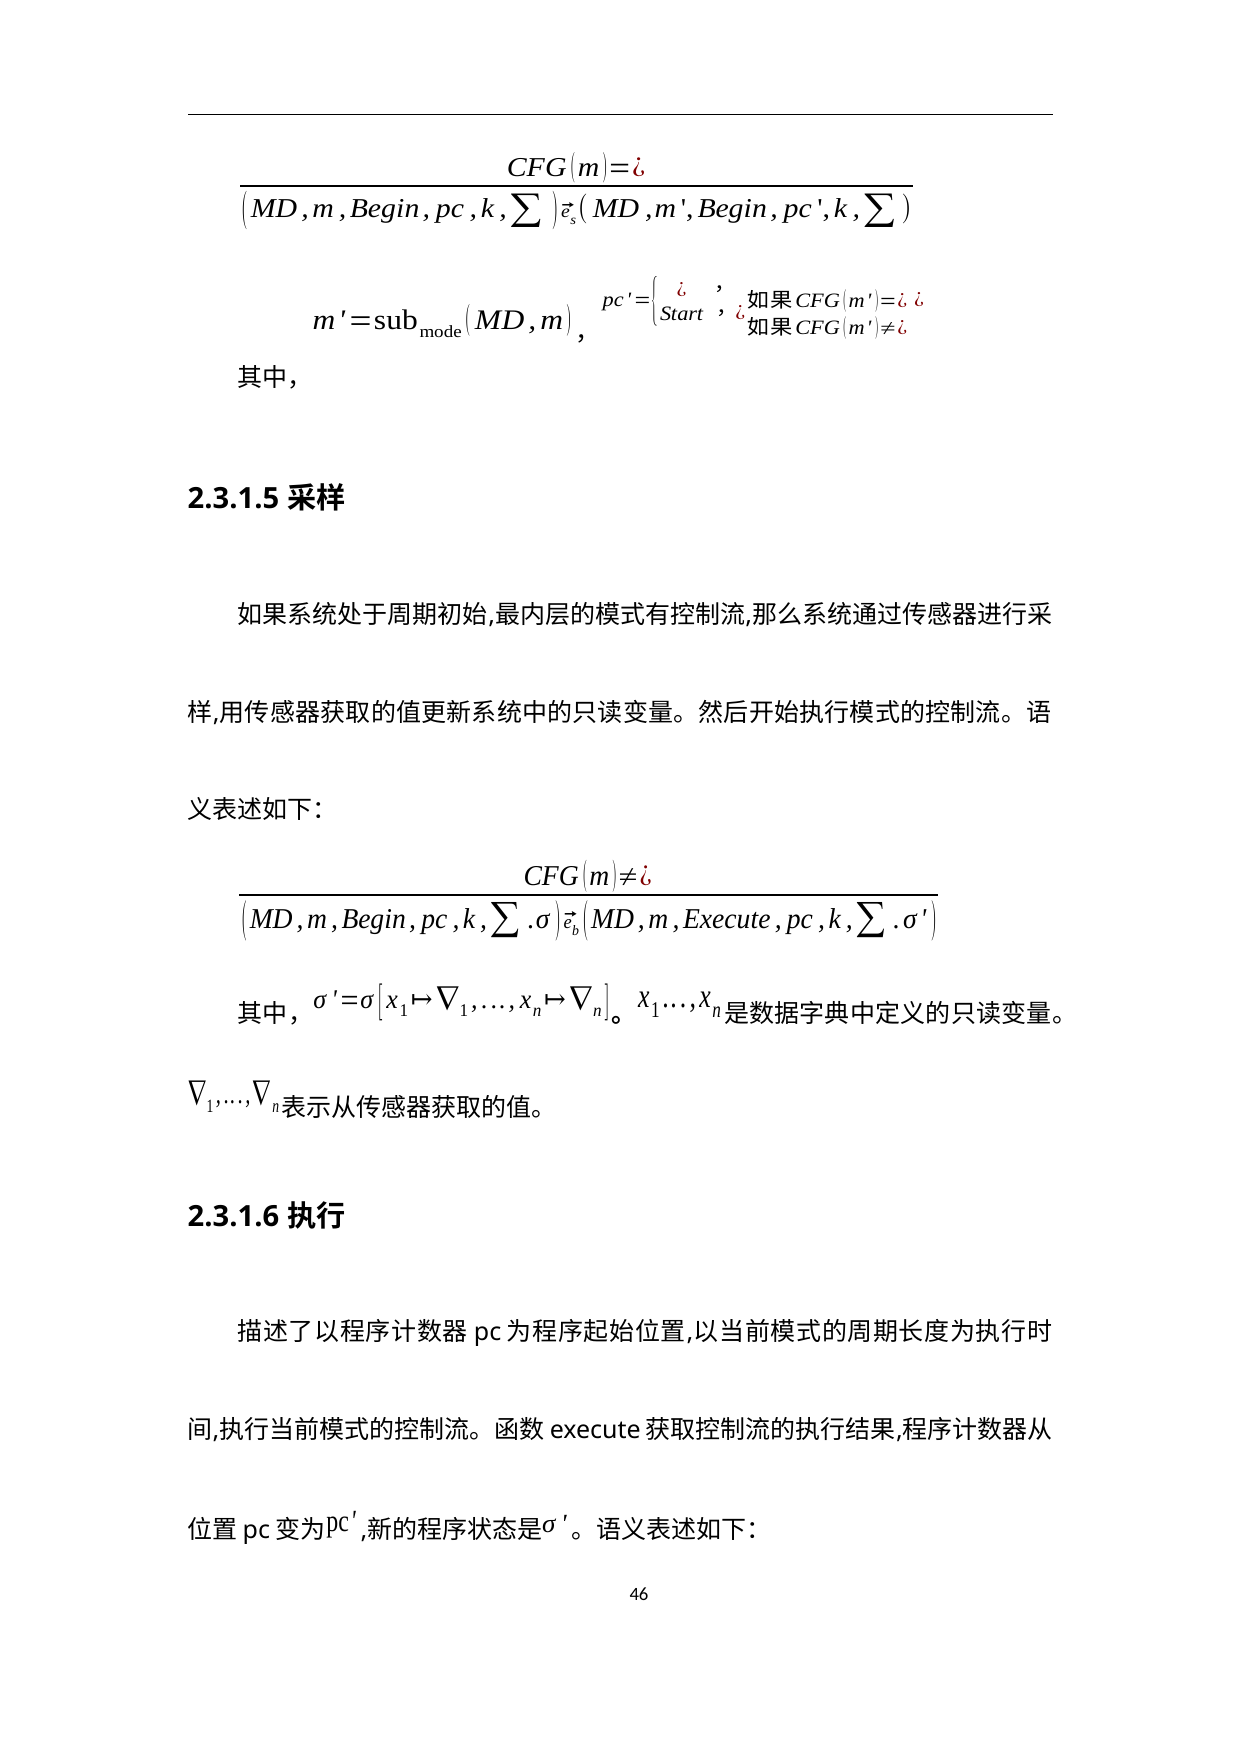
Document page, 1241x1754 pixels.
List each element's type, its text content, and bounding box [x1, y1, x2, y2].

text 描述了以程序计数器pc为程序起始位置,以当前模式的周期长度为执行时间,执行当前模式的控制流。函数execute获取控制流的执行结果,程序计数器从位置pc变为,新的程序状态是。语义表述如下： [187, 1297, 1053, 1557]
text 其中，。是数据字典中定义的只读变量。表示从传感器获取的值。 [187, 971, 1053, 1133]
text 如果系统处于周期初始,最内层的模式有控制流,那么系统通过传感器进行采样,用传感器获取的值更新系统中的只读变量。然后开始执行模式的控制流。语义表述如下： [187, 580, 1053, 840]
subtitle 2.3.1.6 执行 [187, 1181, 1053, 1246]
subtitle 2.3.1.5 采样 [187, 464, 1053, 529]
text 其中，， [187, 264, 1053, 394]
